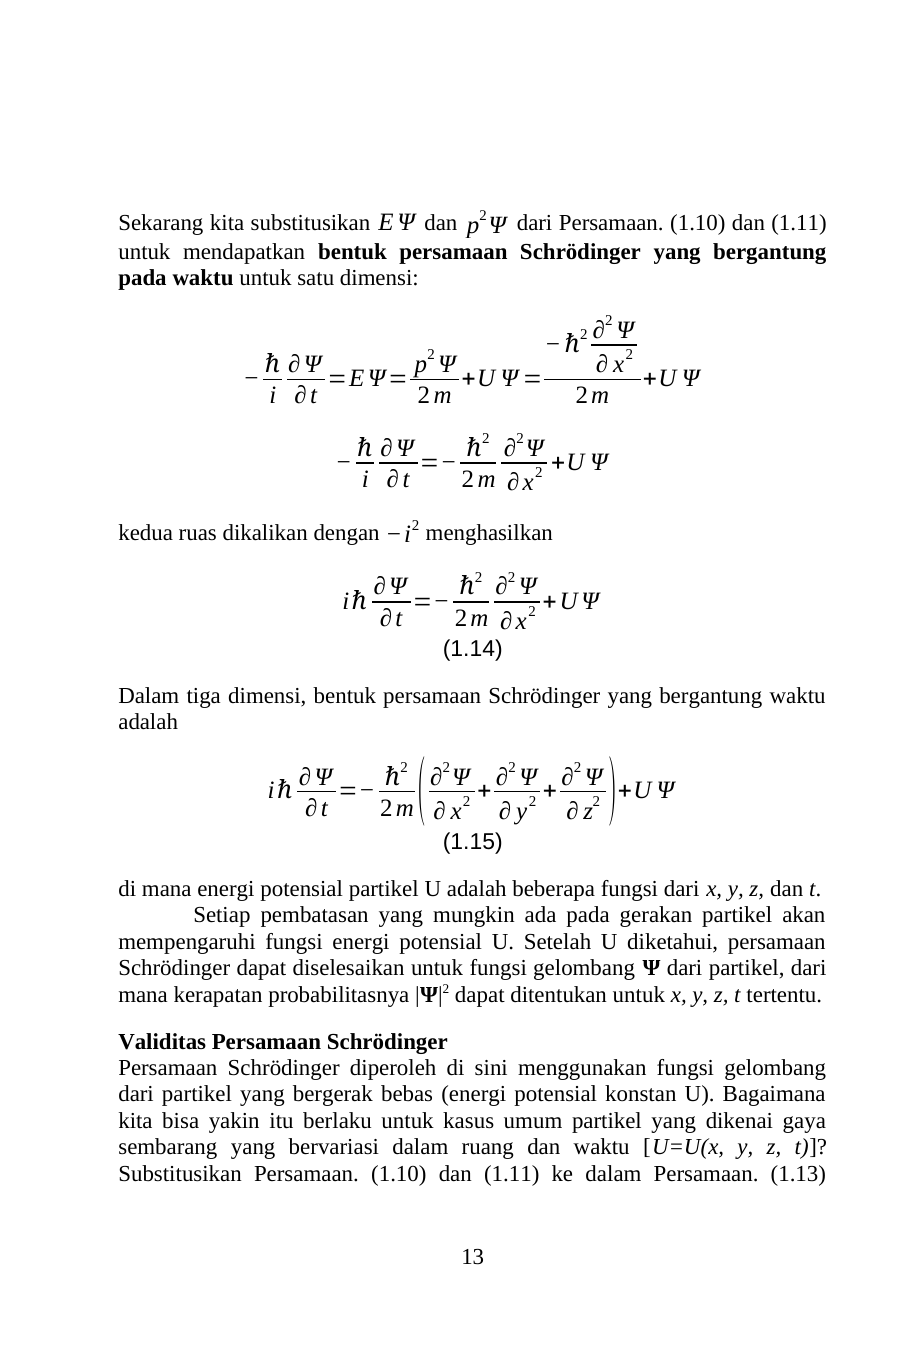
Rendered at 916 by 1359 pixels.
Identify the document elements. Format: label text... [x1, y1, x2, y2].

subtitle Validitas Persamaan Schrödinger [118, 1028, 827, 1054]
text di mana energi potensial partikel U adalah beberapa fungsi dari x, y, z, dan t. Setiap pembatasan yang mungkin ada pada gerakan partikel akan mempengaruhi fungsi energi potensial U. Setelah U diketahui, persamaan Schrödinger dapat diselesaikan untuk fungsi gelombang Ψ dari partikel, dari mana kerapatan probabilitasnya |Ψ|2 dapat ditentukan untuk x, y, z, t tertentu. [118, 875, 827, 1007]
text kedua ruas dikalikan dengan menghasilkan [118, 516, 827, 548]
text Dalam tiga dimensi, bentuk persamaan Schrödinger yang bergantung waktu adalah [118, 682, 827, 734]
